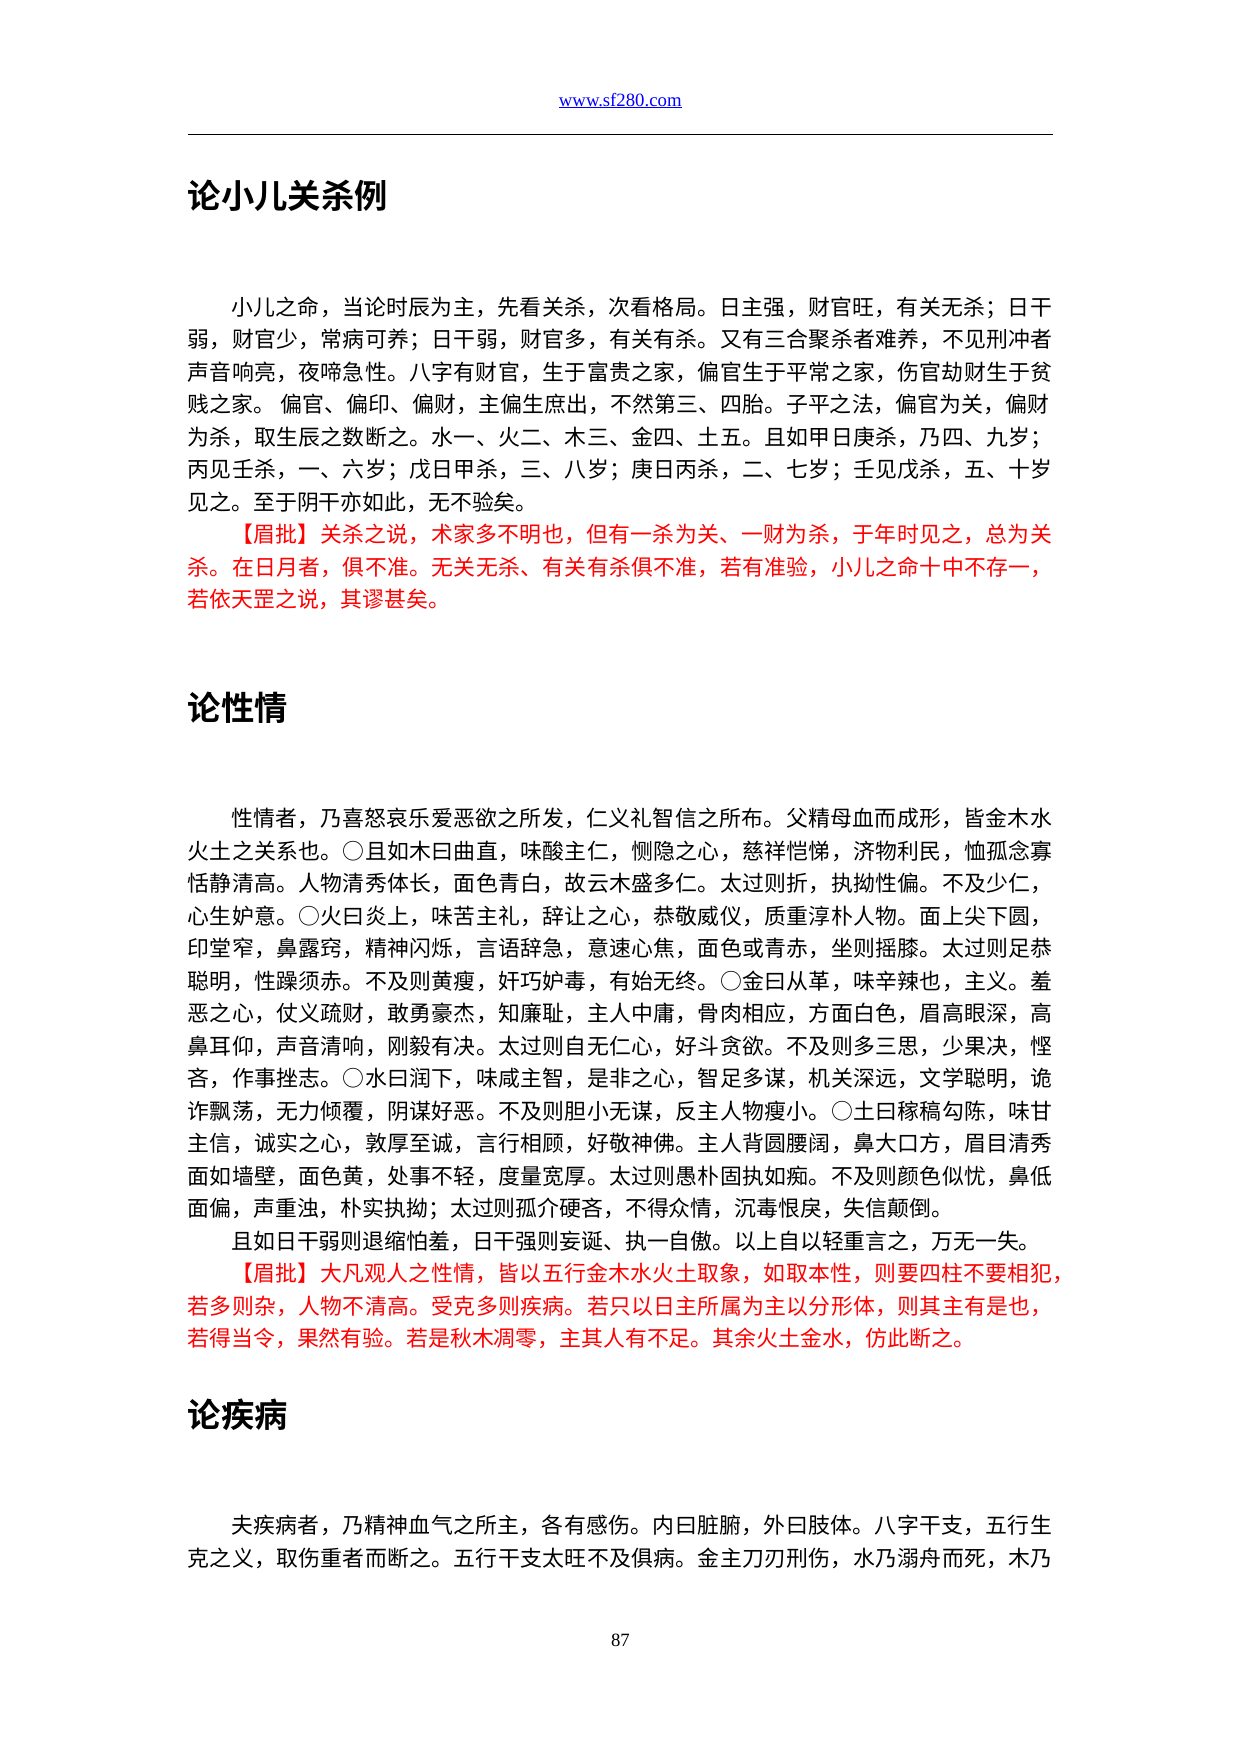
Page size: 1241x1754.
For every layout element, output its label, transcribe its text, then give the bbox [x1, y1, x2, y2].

subtitle 论性情 [187, 674, 1053, 739]
subtitle 论小儿关杀例 [187, 162, 1053, 227]
subtitle 论疾病 [187, 1381, 1053, 1446]
text 【眉批】关杀之说，术家多不明也，但有一杀为关、一财为杀，于年时见之，总为关杀。在日月者，俱不准。无关无杀、有关有杀俱不准，若有准验，小儿之命十中不存一，若依天罡之说，其谬甚矣。 [187, 517, 1053, 614]
text 性情者，乃喜怒哀乐爱恶欲之所发，仁义礼智信之所布。父精母血而成形，皆金木水火土之关系也。○且如木曰曲直，味酸主仁，恻隐之心，慈祥恺悌，济物利民，恤孤念寡，恬静清高。人物清秀体长，面色青白，故云木盛多仁。太过则折，执拗性偏。不及少仁，心生妒意。○火曰炎上，味苦主礼，辞让之心，恭敬威仪，质重淳朴人物。面上尖下圆，印堂窄，鼻露窍，精神闪烁，言语辞急，意速心焦，面色或青赤，坐则摇膝。太过则足恭聪明，性躁须赤。不及则黄瘦，奸巧妒毒，有始无终。○金曰从革，味辛辣也，主义。羞恶之心，仗义疏财，敢勇豪杰，知廉耻，主人中庸，骨肉相应，方面白色，眉高眼深，高鼻耳仰，声音清响，刚毅有决。太过则自无仁心，好斗贪欲。不及则多三思，少果决，悭吝，作事挫志。○水曰润下，味咸主智，是非之心，智足多谋，机关深远，文学聪明，诡诈飘荡，无力倾覆，阴谋好恶。不及则胆小无谋，反主人物瘦小。○土曰稼稿勾陈，味甘主信，诚实之心，敦厚至诚，言行相顾，好敬神佛。主人背圆腰阔，鼻大口方，眉目清秀，面如墙壁，面色黄，处事不轻，度量宽厚。太过则愚朴固执如痴。不及则颜色似忧，鼻低面偏，声重浊，朴实执拗；太过则孤介硬吝，不得众情，沉毒恨戾，失信颠倒。 [187, 801, 1053, 1223]
text 小儿之命，当论时辰为主，先看关杀，次看格局。日主强，财官旺，有关无杀；日干弱，财官少，常病可养；日干弱，财官多，有关有杀。又有三合聚杀者难养，不见刑冲者声音响亮，夜啼急性。八字有财官，生于富贵之家，偏官生于平常之家，伤官劫财生于贫贱之家。 偏官、偏印、偏财，主偏生庶出，不然第三、四胎。子平之法，偏官为关，偏财为杀，取生辰之数断之。水一、火二、木三、金四、土五。且如甲日庚杀，乃四、九岁；丙见壬杀，一、六岁；戊日甲杀，三、八岁；庚日丙杀，二、七岁；壬见戊杀，五、十岁见之。至于阴干亦如此，无不验矣。 [187, 289, 1053, 517]
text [187, 1508, 1053, 1573]
text 【眉批】大凡观人之性情，皆以五行金木水火土取象，如取本性，则要四柱不要相犯，若多则杂，人物不清高。受克多则疾病。若只以日主所属为主以分形体，则其主有是也，若得当令，果然有验。若是秋木凋零，主其人有不足。其余火土金水，仿此断之。 [187, 1256, 1053, 1353]
text 且如日干弱则退缩怕羞，日干强则妄诞、执一自傲。以上自以轻重言之，万无一失。 [187, 1223, 1053, 1256]
